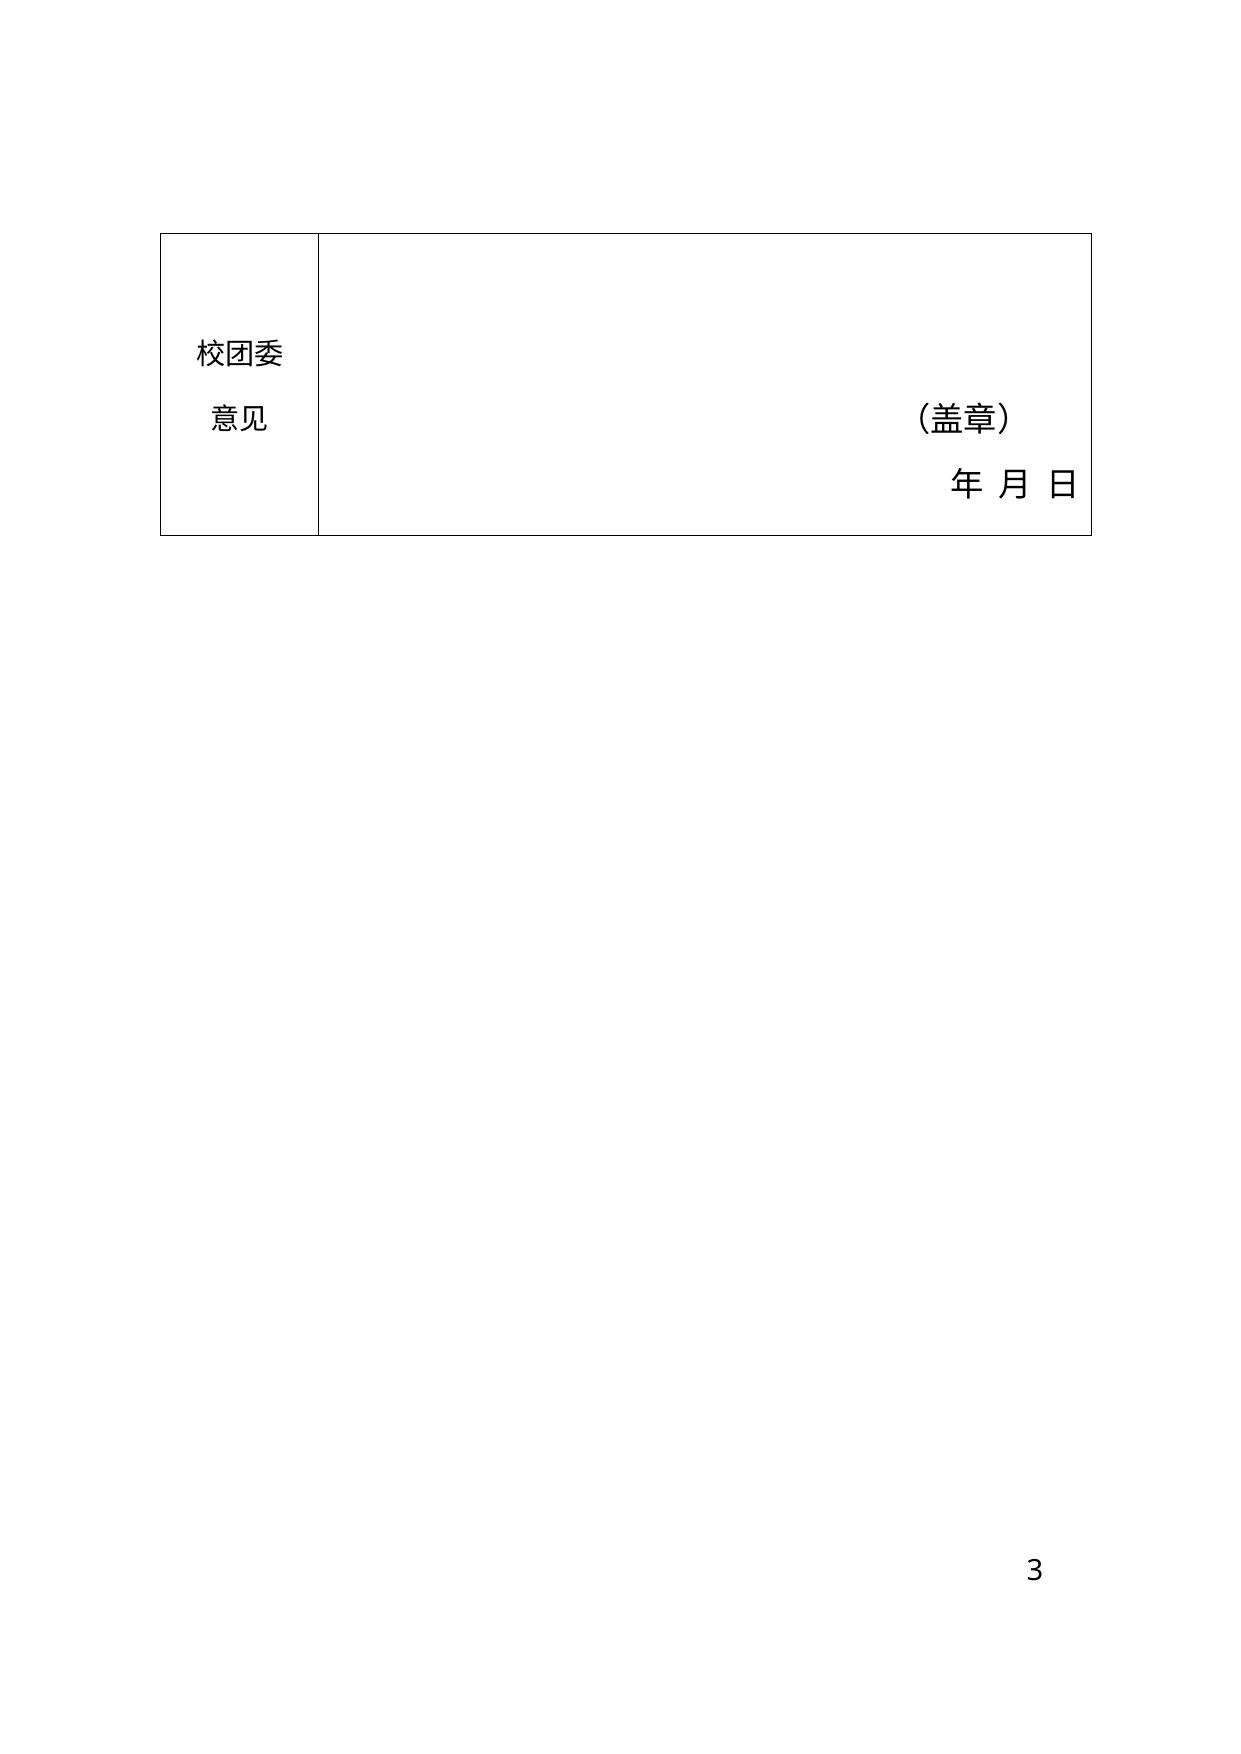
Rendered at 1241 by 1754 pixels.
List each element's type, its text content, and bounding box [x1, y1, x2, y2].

table_cell 校团委 意见 [161, 234, 318, 535]
table_cell （盖章） 年 月 日 [319, 234, 1091, 535]
